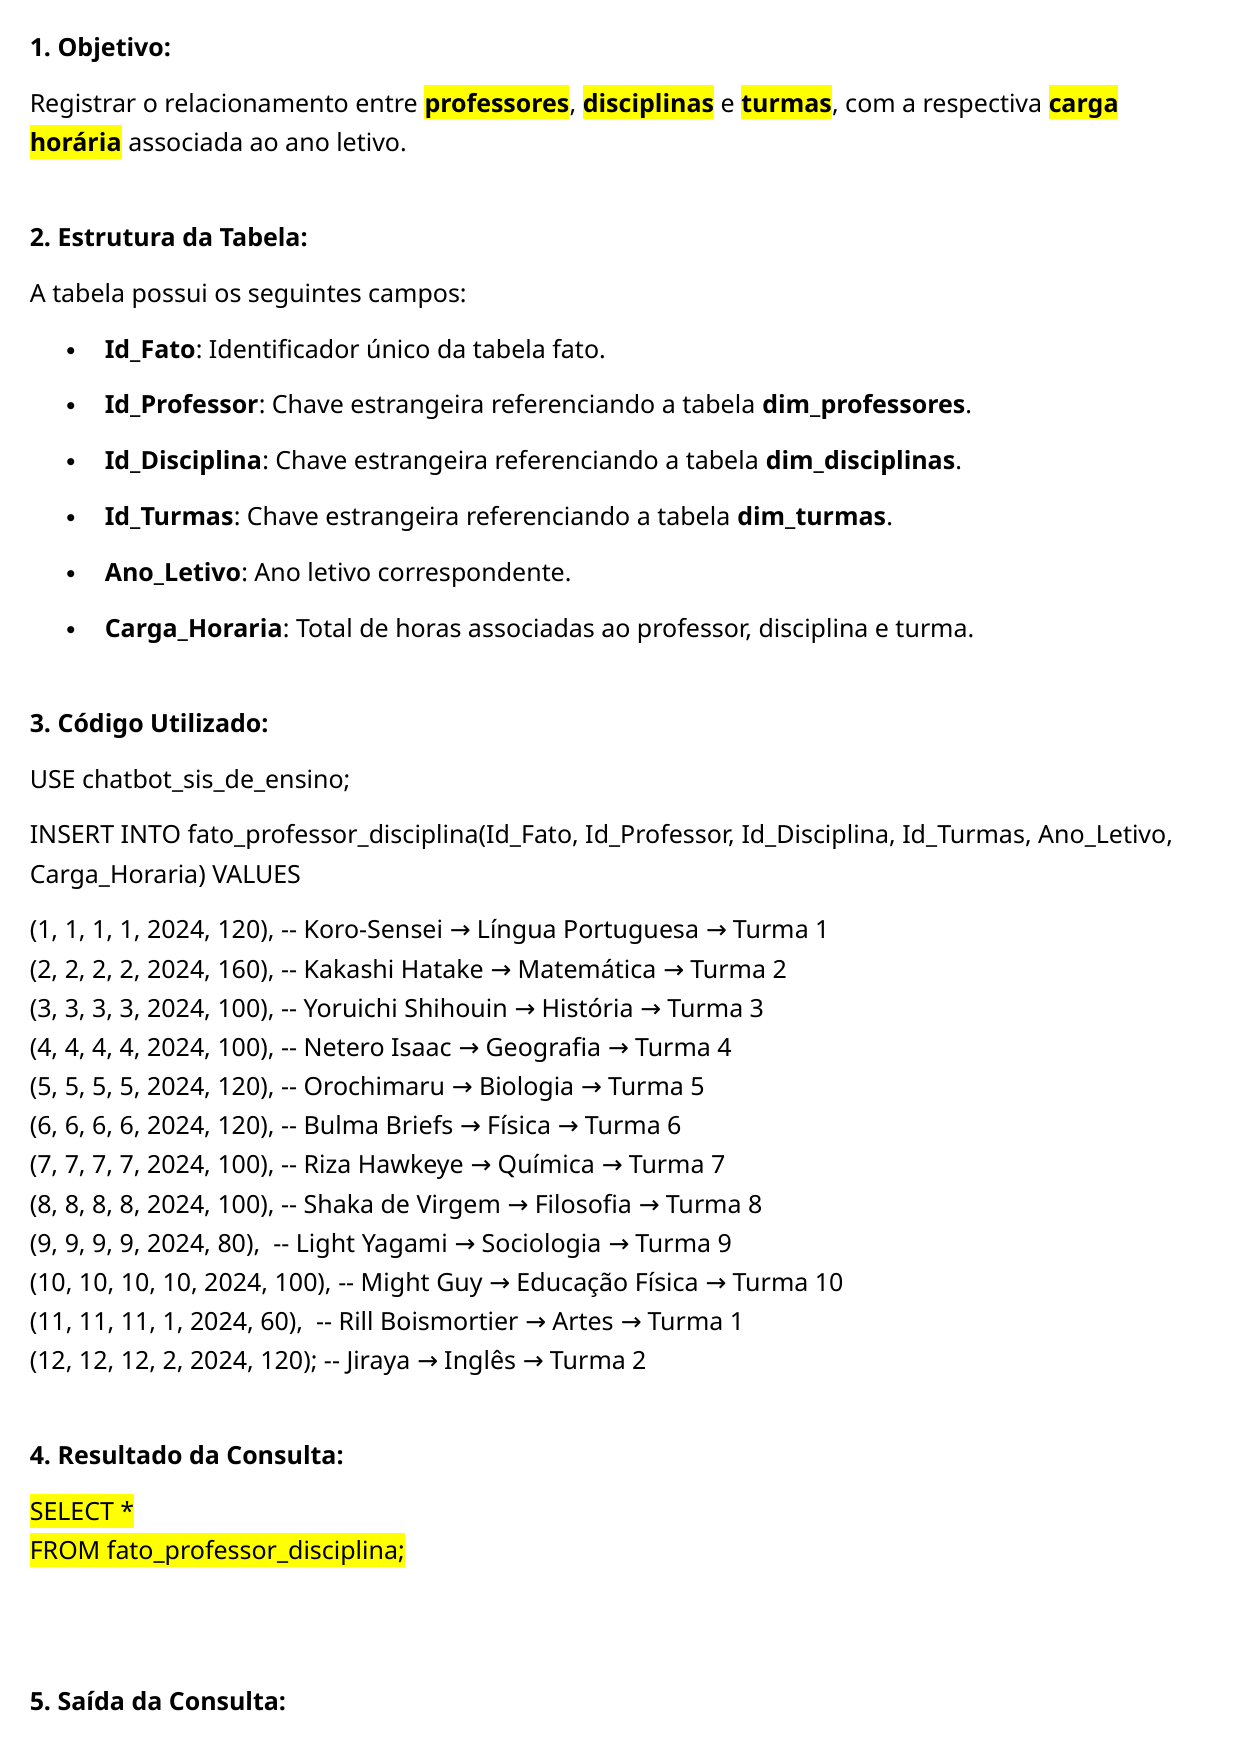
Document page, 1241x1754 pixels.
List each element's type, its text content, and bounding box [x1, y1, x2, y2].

text 4. Resultado da Consulta: [29, 1399, 1211, 1472]
text A tabela possui os seguintes campos: [29, 275, 1211, 309]
text 3. Código Utilizado: [29, 666, 1211, 739]
list Id_Fato: Identificador único da tabela fato. [67, 331, 1211, 365]
text SELECT * FROM fato_professor_disciplina; [29, 1494, 1211, 1567]
text 2. Estrutura da Tabela: [29, 180, 1211, 254]
text (1, 1, 1, 1, 2024, 120), -- Koro-Sensei → Língua Portuguesa → Turma 1 (2, 2, 2, 2, 2024, 160), -- Kakashi Hatake → Matemática → Turma 2 (3, 3, 3, 3, 2024, 100), -- Yoruichi Shihouin → História → Turma 3 (4, 4, 4, 4, 2024, 100), -- Netero Isaac → Geografia → Turma 4 (5, 5, 5, 5, 2024, 120), -- Orochimaru → Biologia → Turma 5 (6, 6, 6, 6, 2024, 120), -- Bulma Briefs → Física → Turma 6 (7, 7, 7, 7, 2024, 100), -- Riza Hawkeye → Química → Turma 7 (8, 8, 8, 8, 2024, 100), -- Shaka de Virgem → Filosofia → Turma 8 (9, 9, 9, 9, 2024, 80), -- Light Yagami → Sociologia → Turma 9 (10, 10, 10, 10, 2024, 100), -- Might Guy → Educação Física → Turma 10 (11, 11, 11, 1, 2024, 60), -- Rill Boismortier → Artes → Turma 1 (12, 12, 12, 2, 2024, 120); -- Jiraya → Inglês → Turma 2 [29, 912, 1211, 1377]
text USE chatbot_sis_de_ensino; [29, 761, 1211, 795]
list Ano_Letivo: Ano letivo correspondente. [67, 554, 1211, 589]
list Id_Turmas: Chave estrangeira referenciando a tabela dim_turmas. [67, 499, 1211, 533]
text INSERT INTO fato_professor_disciplina(Id_Fato, Id_Professor, Id_Disciplina, Id_Turmas, Ano_Letivo, Carga_Horaria) VALUES [29, 817, 1211, 890]
text 1. Objetivo: [29, 29, 1211, 64]
list Carga_Horaria: Total de horas associadas ao professor, disciplina e turma. [67, 610, 1211, 644]
text 5. Saída da Consulta: [29, 1644, 1211, 1718]
list Id_Disciplina: Chave estrangeira referenciando a tabela dim_disciplinas. [67, 443, 1211, 477]
text Registrar o relacionamento entre professores, disciplinas e turmas, com a respectiva carga horária associada ao ano letivo. [29, 85, 1211, 159]
list Id_Professor: Chave estrangeira referenciando a tabela dim_professores. [67, 387, 1211, 421]
